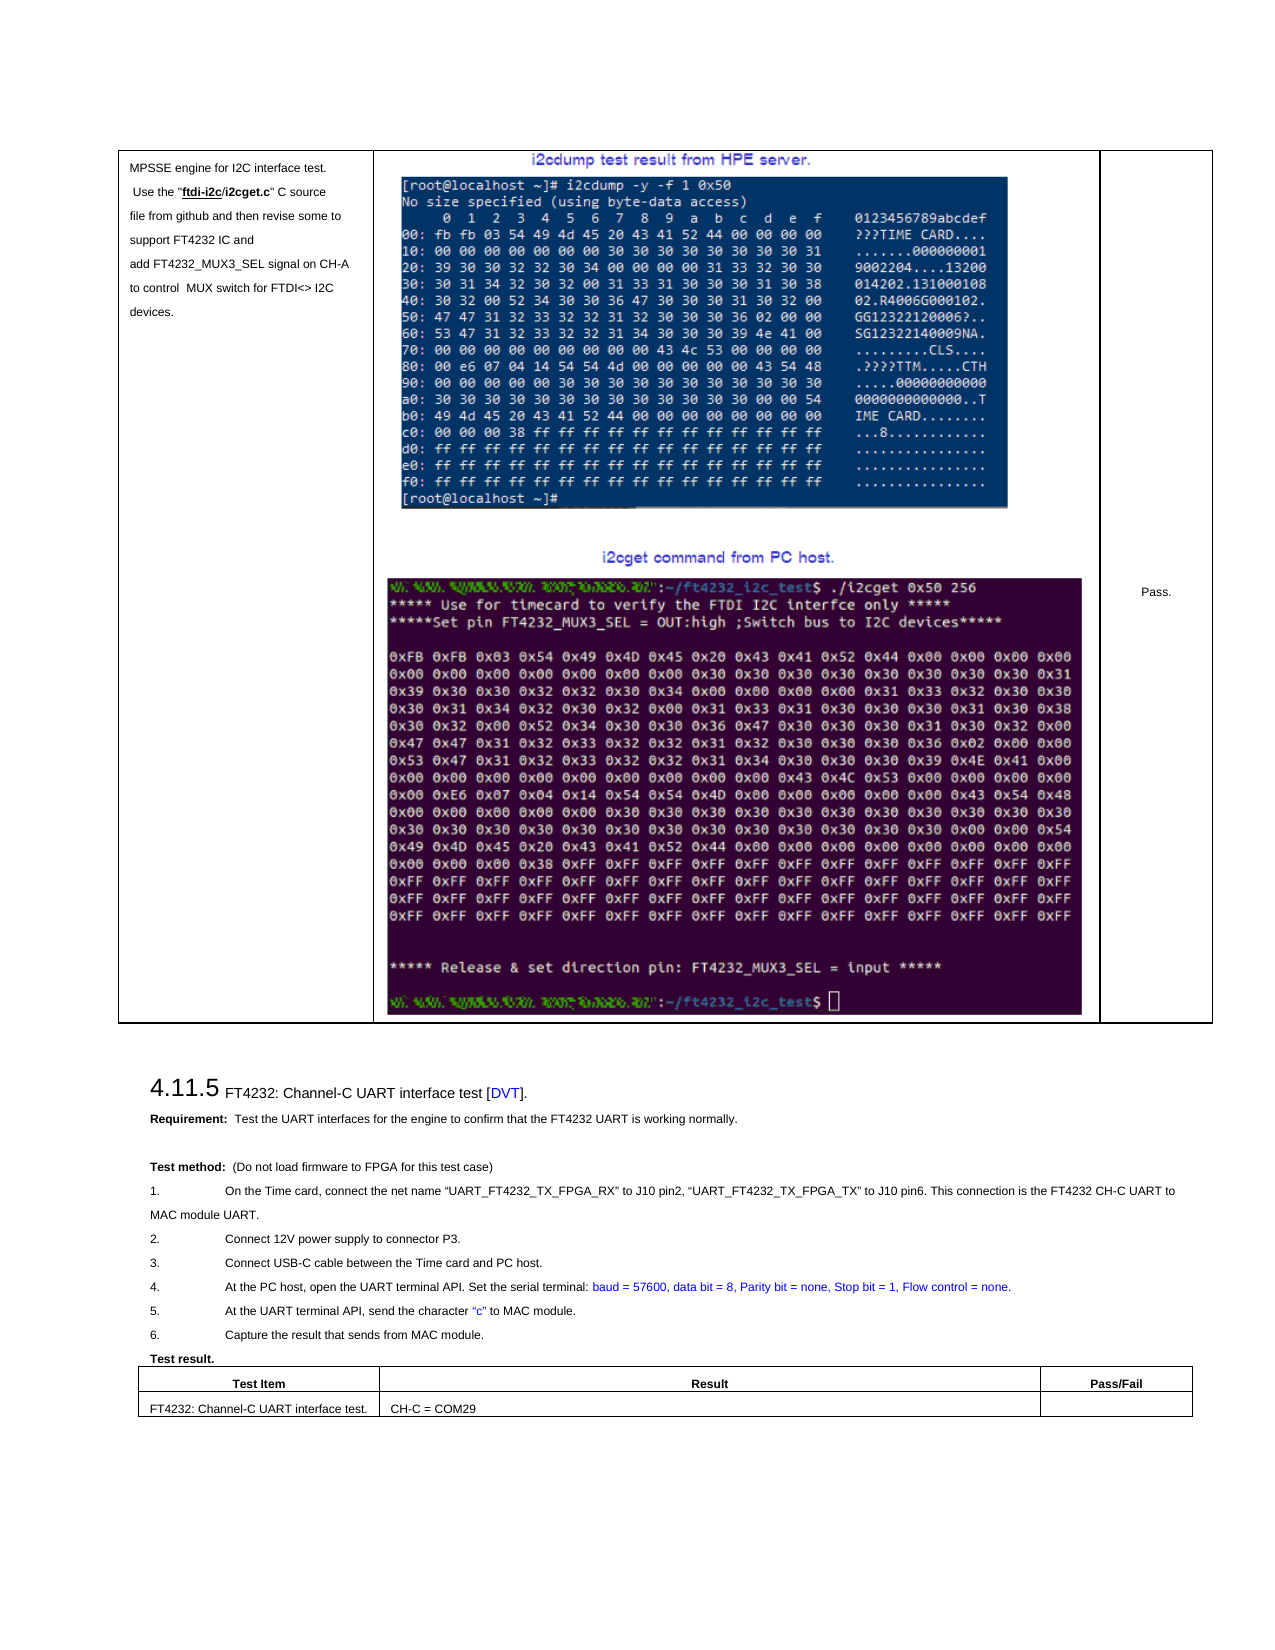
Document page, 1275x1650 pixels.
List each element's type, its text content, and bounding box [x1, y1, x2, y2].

table_cell [1089, 151, 1099, 1022]
table_header Test Item [139, 1367, 379, 1391]
text Test method: (Do not load firmware to FPGA for this test case) [150, 1150, 1181, 1174]
table_cell Pass. [1101, 151, 1212, 1022]
text Test result. [150, 1342, 1181, 1366]
list On the Time card, connect the net name “UART_FT4232_TX_FPGA_RX” to J10 pin2, “UART_FT4232_TX_FPGA_TX” to J10 pin6. This connection is the FT4232 CH-C UART to MAC module UART. [150, 1174, 1181, 1222]
text Requirement: Test the UART interfaces for the engine to confirm that the FT4232 UART is working normally. [150, 1102, 1181, 1126]
table_cell FT4232: Channel-C UART interface test. [139, 1392, 379, 1416]
table_cell [374, 151, 384, 1022]
list Connect 12V power supply to connector P3. [150, 1222, 1181, 1246]
list Connect USB-C cable between the Time card and PC host. [150, 1246, 1181, 1270]
table_header Result [380, 1367, 1040, 1391]
list At the PC host, open the UART terminal API. Set the serial terminal: baud = 57600, data bit = 8, Parity bit = none, Stop bit = 1, Flow control = none. [150, 1270, 1181, 1294]
list Capture the result that sends from MAC module. [150, 1318, 1181, 1342]
table_cell MPSSE engine for I2C interface test. Use the "ftdi-i2c/i2cget.c" C source file from github and then revise some to support FT4232 IC and add FT4232_MUX3_SEL signal on CH-A to control MUX switch for FTDI<> I2C devices. [119, 151, 373, 1022]
list FT4232: Channel-C UART interface test [DVT]. [150, 1073, 1181, 1102]
table_cell CH-C = COM29 [380, 1392, 1040, 1416]
table_header Pass/Fail [1041, 1367, 1192, 1391]
table_cell [1041, 1392, 1192, 1416]
picture [384, 151, 1089, 1022]
list At the UART terminal API, send the character “c” to MAC module. [150, 1294, 1181, 1318]
